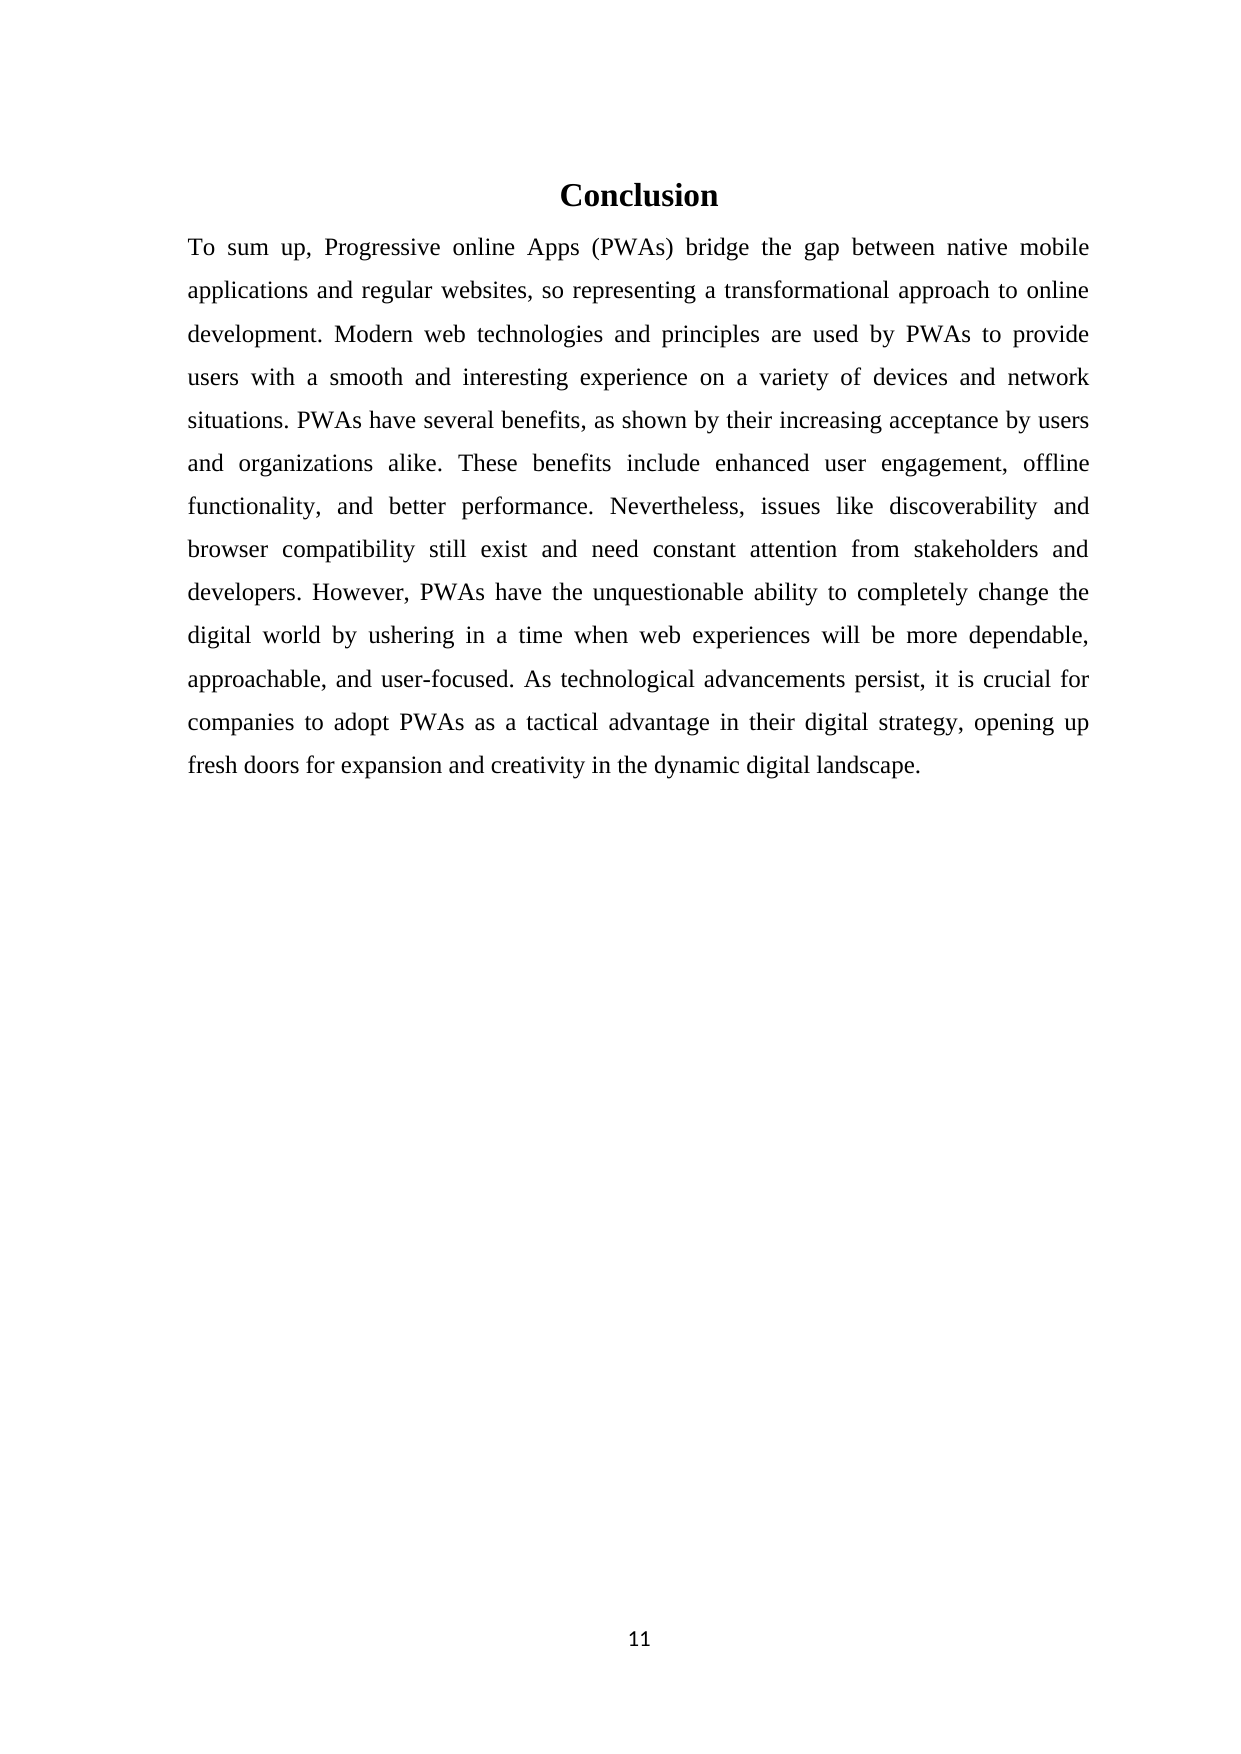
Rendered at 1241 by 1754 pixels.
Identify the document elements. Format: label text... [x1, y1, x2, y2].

text To sum up, Progressive online Apps (PWAs) bridge the gap between native mobile applications and regular websites, so representing a transformational approach to online development. Modern web technologies and principles are used by PWAs to provide users with a smooth and interesting experience on a variety of devices and network situations. PWAs have several benefits, as shown by their increasing acceptance by users and organizations alike. These benefits include enhanced user engagement, offline functionality, and better performance. Nevertheless, issues like discoverability and browser compatibility still exist and need constant attention from stakeholders and developers. However, PWAs have the unquestionable ability to completely change the digital world by ushering in a time when web experiences will be more dependable, approachable, and user-focused. As technological advancements persist, it is crucial for companies to adopt PWAs as a tactical advantage in their digital strategy, opening up fresh doors for expansion and creativity in the dynamic digital landscape. [187, 232, 1090, 779]
subtitle Conclusion [187, 175, 1090, 213]
